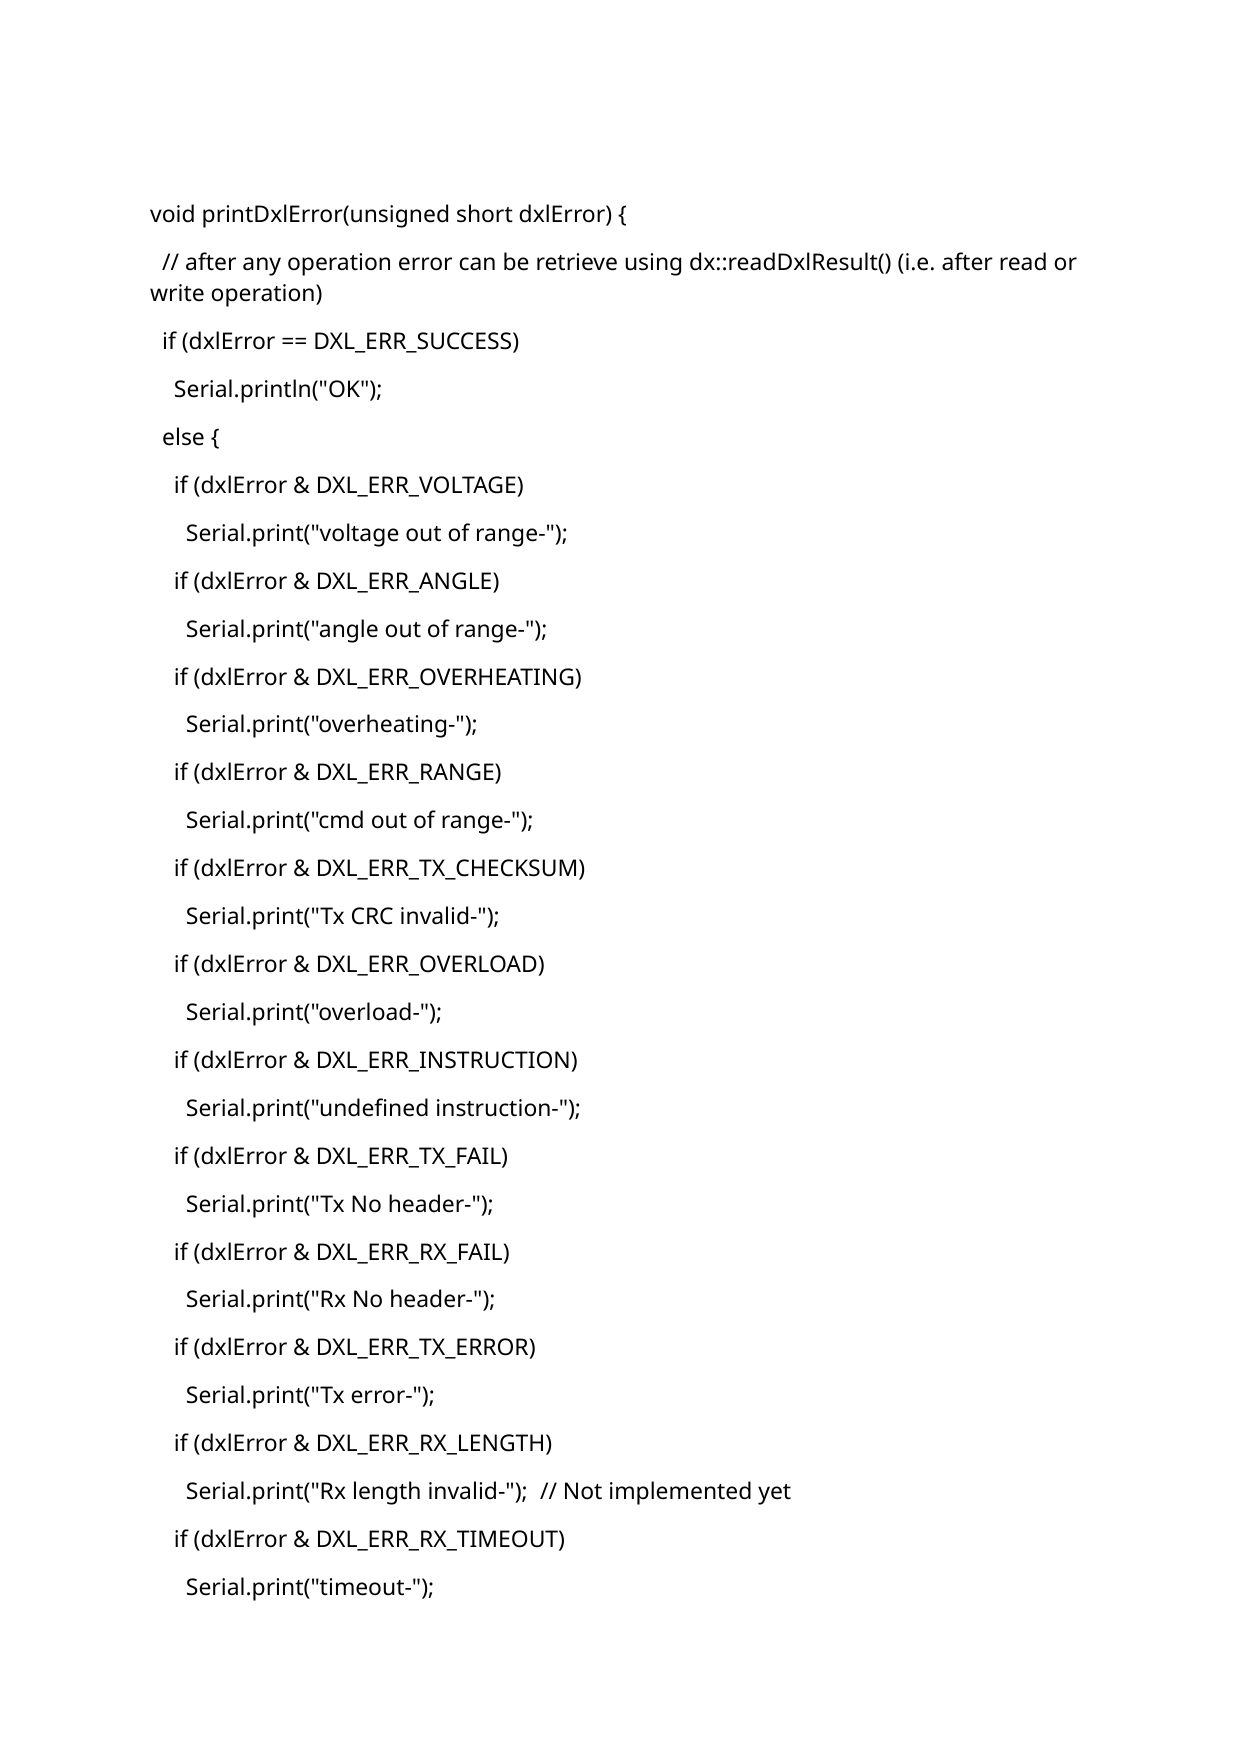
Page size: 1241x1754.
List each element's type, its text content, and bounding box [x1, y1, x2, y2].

text if (dxlError & DXL_ERR_OVERLOAD) [150, 948, 1090, 979]
text Serial.print("Rx length invalid-"); // Not implemented yet [150, 1475, 1090, 1506]
text Serial.print("undefined instruction-"); [150, 1092, 1090, 1123]
text Serial.print("overheating-"); [150, 708, 1090, 739]
text Serial.println("OK"); [150, 373, 1090, 404]
text if (dxlError & DXL_ERR_RX_FAIL) [150, 1235, 1090, 1267]
text void printDxlError(unsigned short dxlError) { [150, 198, 1090, 229]
text Serial.print("timeout-"); [150, 1571, 1090, 1602]
text // after any operation error can be retrieve using dx::readDxlResult() (i.e. after read or write operation) [150, 246, 1090, 308]
text if (dxlError & DXL_ERR_TX_CHECKSUM) [150, 852, 1090, 883]
text if (dxlError == DXL_ERR_SUCCESS) [150, 325, 1090, 356]
text if (dxlError & DXL_ERR_RX_TIMEOUT) [150, 1523, 1090, 1554]
text else { [150, 421, 1090, 452]
text Serial.print("overload-"); [150, 996, 1090, 1027]
text Serial.print("Tx No header-"); [150, 1187, 1090, 1219]
text Serial.print("cmd out of range-"); [150, 804, 1090, 835]
text Serial.print("voltage out of range-"); [150, 517, 1090, 548]
text Serial.print("Tx error-"); [150, 1379, 1090, 1410]
text if (dxlError & DXL_ERR_INSTRUCTION) [150, 1044, 1090, 1075]
text Serial.print("Tx CRC invalid-"); [150, 900, 1090, 931]
text if (dxlError & DXL_ERR_TX_ERROR) [150, 1331, 1090, 1362]
text if (dxlError & DXL_ERR_TX_FAIL) [150, 1139, 1090, 1171]
text if (dxlError & DXL_ERR_VOLTAGE) [150, 469, 1090, 500]
text if (dxlError & DXL_ERR_RANGE) [150, 756, 1090, 787]
text if (dxlError & DXL_ERR_ANGLE) [150, 564, 1090, 596]
text Serial.print("Rx No header-"); [150, 1283, 1090, 1314]
text if (dxlError & DXL_ERR_RX_LENGTH) [150, 1427, 1090, 1458]
text if (dxlError & DXL_ERR_OVERHEATING) [150, 660, 1090, 692]
text Serial.print("angle out of range-"); [150, 612, 1090, 644]
